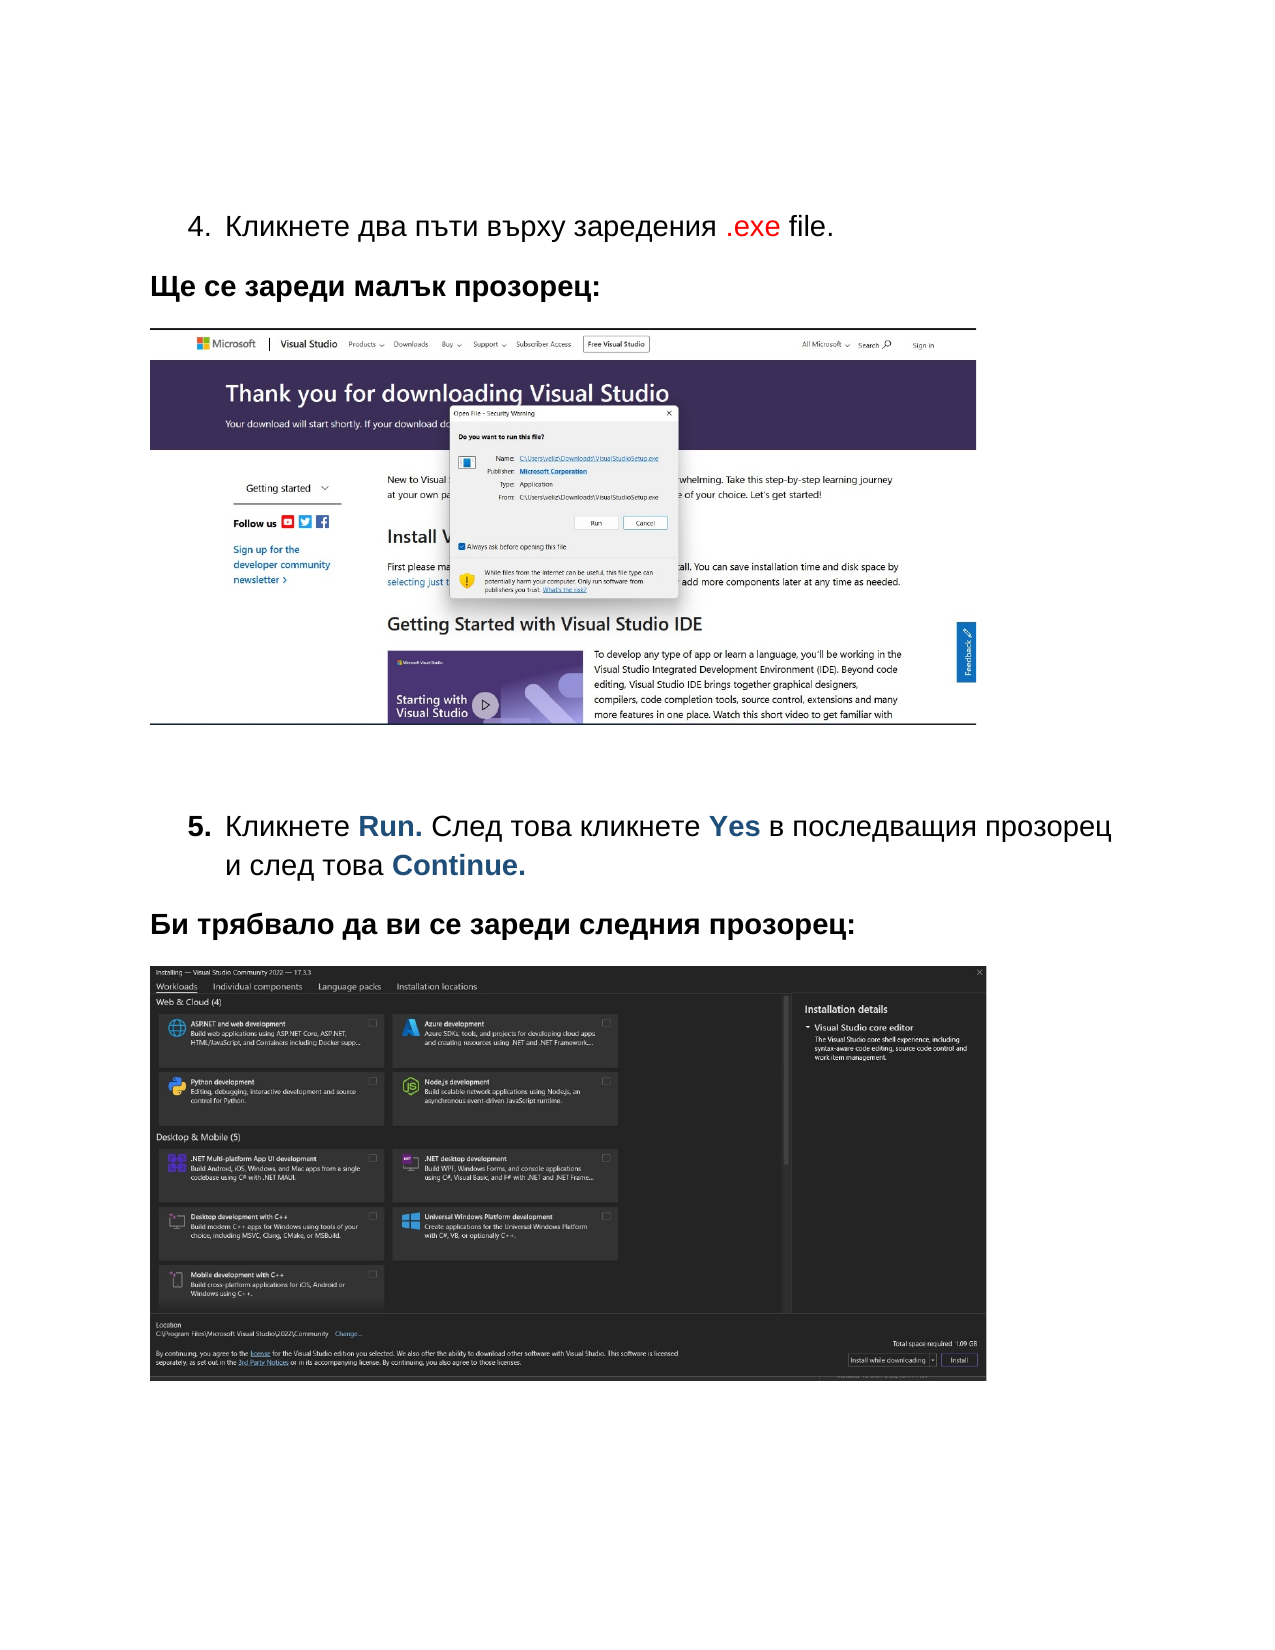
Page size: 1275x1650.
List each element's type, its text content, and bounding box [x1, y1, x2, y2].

text Ще се зареди малък прозорец: [150, 269, 1125, 302]
list Кликнете Run. След това кликнете Yes в последващия прозорец и след това Continue. [187, 809, 1125, 881]
picture [150, 966, 987, 1381]
text Би трябвало да ви се зареди следния прозорец: [150, 907, 1125, 941]
picture [150, 328, 977, 725]
list Кликнете два пъти върху заредения .exe file. [187, 209, 1125, 243]
